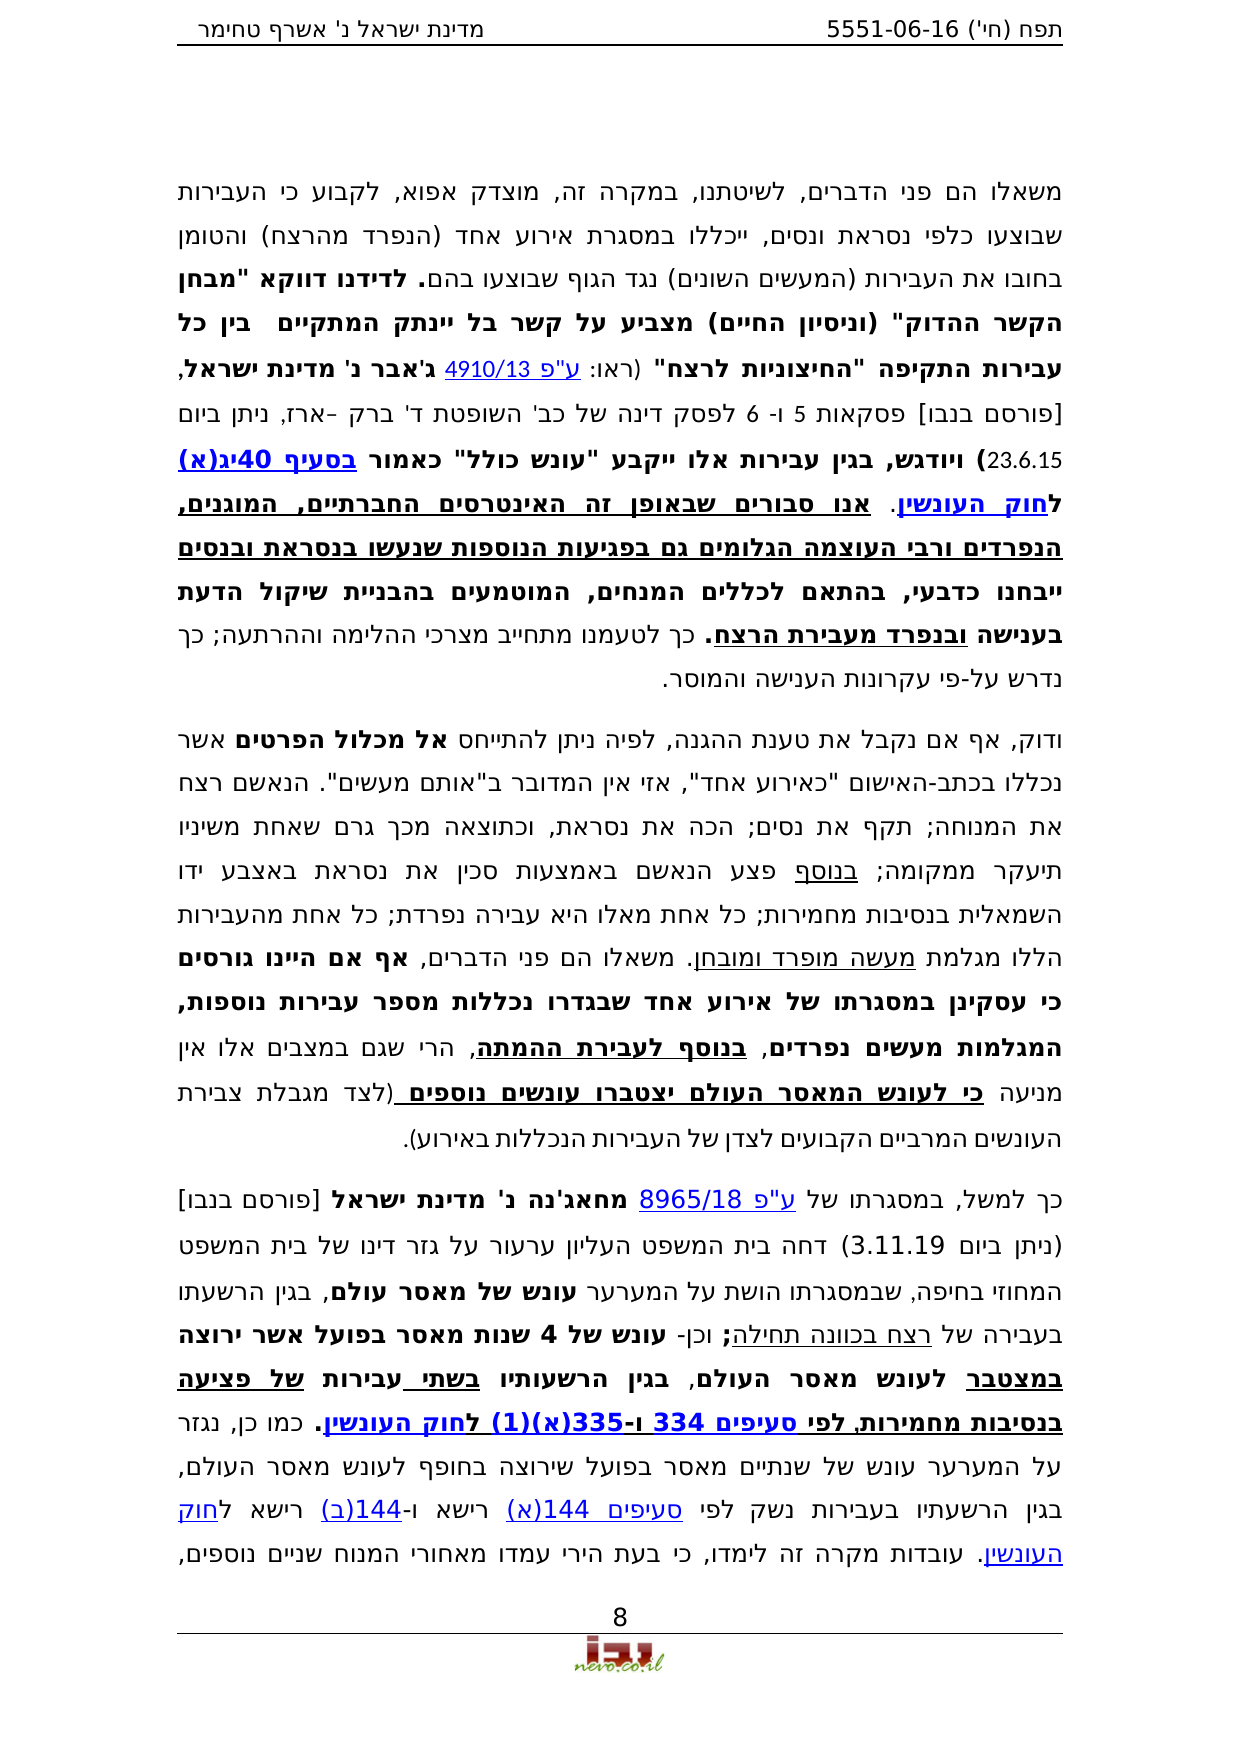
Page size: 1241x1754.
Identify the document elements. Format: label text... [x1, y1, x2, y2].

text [177, 1186, 1063, 1569]
text משאלו הם פני הדברים, לשיטתנו, במקרה זה, מוצדק אפוא, לקבוע כי העבירות שבוצעו כלפי נסראת ונסים, ייכללו במסגרת אירוע אחד (הנפרד מהרצח) והטומן בחובו את העבירות (המעשים השונים) נגד הגוף שבוצעו בהם. לדידנו דווקא "מבחן הקשר ההדוק" (וניסיון החיים) מצביע על קשר בל יינתק המתקיים בין כל עבירות התקיפה "החיצוניות לרצח" (ראו: ע"פ 4910/13 ג'אבר נ' מדינת ישראל, [פורסם בנבו] פסקאות 5 ו- 6 לפסק דינה של כב' השופטת ד' ברק –ארז, ניתן ביום 23.6.15) ויודגש, בגין עבירות אלו ייקבע "עונש כולל" כאמור בסעיף 40יג(א) לחוק העונשין. אנו סבורים שבאופן זה האינטרסים החברתיים, המוגנים, הנפרדים ורבי העוצמה הגלומים גם בפגיעות הנוספות שנעשו בנסראת ובנסים ייבחנו כדבעי, בהתאם לכללים המנחים, המוטמעים בהבניית שיקול הדעת בענישה ובנפרד מעבירת הרצח. כך לטעמנו מתחייב מצרכי ההלימה וההרתעה; כך נדרש על-פי עקרונות הענישה והמוסר. [177, 177, 1063, 558]
text משאלו הם פני הדברים, לשיטתנו, במקרה זה, מוצדק אפוא, לקבוע כי העבירות שבוצעו כלפי נסראת ונסים, ייכללו במסגרת אירוע אחד (הנפרד מהרצח) והטומן בחובו את העבירות (המעשים השונים) נגד הגוף שבוצעו בהם. לדידנו דווקא "מבחן הקשר ההדוק" (וניסיון החיים) מצביע על קשר בל יינתק המתקיים בין כל עבירות התקיפה "החיצוניות לרצח" (ראו: ע"פ 4910/13 ג'אבר נ' מדינת ישראל, [פורסם בנבו] פסקאות 5 ו- 6 לפסק דינה של כב' השופטת ד' ברק –ארז, ניתן ביום 23.6.15) ויודגש, בגין עבירות אלו ייקבע "עונש כולל" כאמור בסעיף 40יג(א) לחוק העונשין. אנו סבורים שבאופן זה האינטרסים החברתיים, המוגנים, הנפרדים ורבי העוצמה הגלומים גם בפגיעות הנוספות שנעשו בנסראת ובנסים ייבחנו כדבעי, בהתאם לכללים המנחים, המוטמעים בהבניית שיקול הדעת בענישה ובנפרד מעבירת הרצח. כך לטעמנו מתחייב מצרכי ההלימה וההרתעה; כך נדרש על-פי עקרונות הענישה והמוסר. [177, 559, 1063, 693]
text ודוק, אף אם נקבל את טענת ההגנה, לפיה ניתן להתייחס אל מכלול הפרטים אשר נכללו בכתב-האישום "כאירוע אחד", אזי אין המדובר ב"אותם מעשים". הנאשם רצח את המנוחה; תקף את נסים; הכה את נסראת, וכתוצאה מכך גרם שאחת משיניו תיעקר ממקומה; בנוסף פצע הנאשם באמצעות סכין את נסראת באצבע ידו השמאלית בנסיבות מחמירות; כל אחת מאלו היא עבירה נפרדת; כל אחת מהעבירות הללו מגלמת מעשה מופרד ומובחן. משאלו הם פני הדברים, אף אם היינו גורסים כי עסקינן במסגרתו של אירוע אחד שבגדרו נכללות מספר עבירות נוספות, המגלמות מעשים נפרדים, בנוסף לעבירת ההמתה, הרי שגם במצבים אלו אין מניעה כי לעונש המאסר העולם יצטברו עונשים נוספים (לצד מגבלת צבירת העונשים המרביים הקבועים לצדן של העבירות הנכללות באירוע). [177, 725, 1063, 1154]
picture [574, 1635, 666, 1673]
